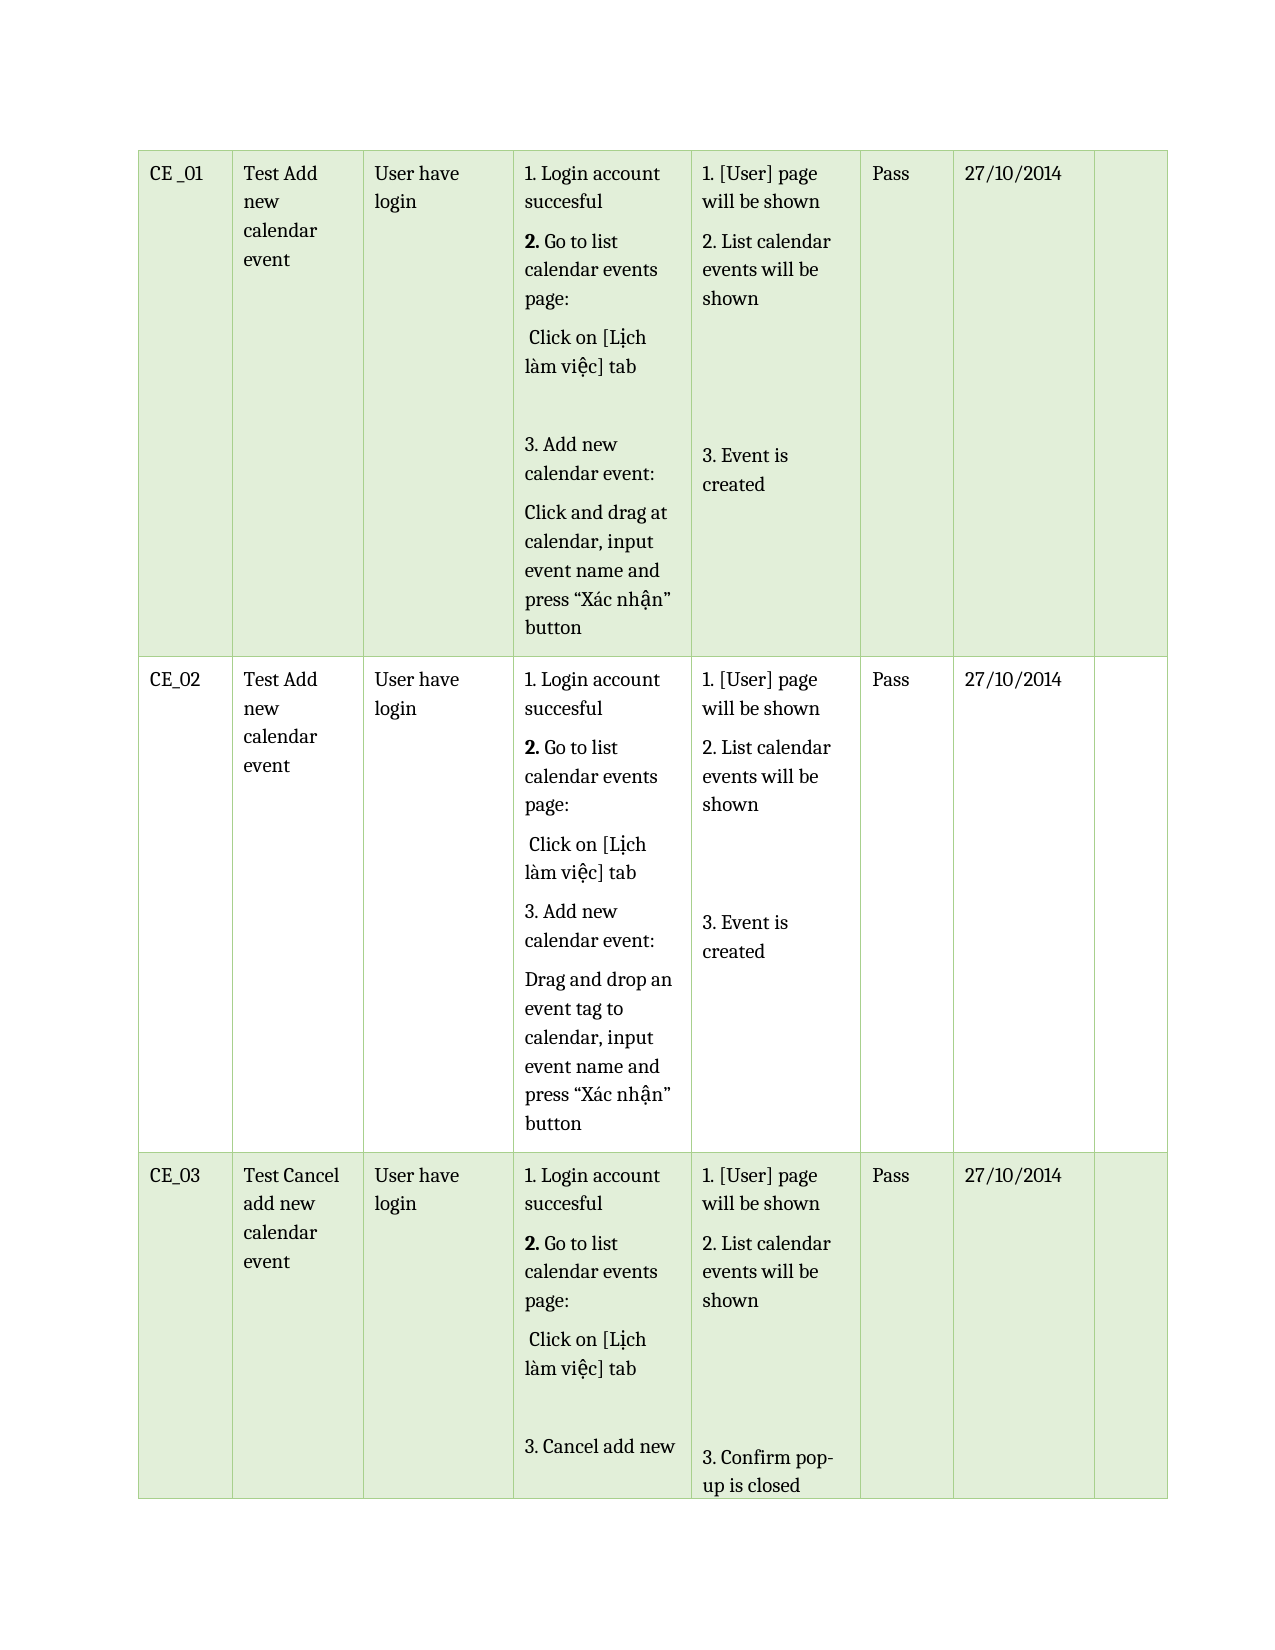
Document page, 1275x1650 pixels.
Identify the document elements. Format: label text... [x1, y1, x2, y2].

table_cell 1. [User] page will be shown 2. List calendar events will be shown 3. Confirm pop-up is closed [692, 1153, 860, 1498]
table_cell Pass [861, 1153, 953, 1498]
table_cell [1095, 657, 1167, 1152]
table_cell 27/10/2014 [954, 1153, 1094, 1498]
table_cell Test Add new calendar event [233, 657, 363, 1152]
table_cell Pass [861, 151, 953, 656]
table_cell 1. [User] page will be shown 2. List calendar events will be shown 3. Event is created [692, 151, 860, 656]
table_cell 27/10/2014 [954, 657, 1094, 1152]
table_cell CE_02 [139, 657, 232, 1152]
table_cell 27/10/2014 [954, 151, 1094, 656]
table_cell CE _01 [139, 151, 232, 656]
table_cell [1095, 1153, 1167, 1498]
table_cell 1. Login account succesful 2. Go to list calendar events page: Click on [Lịch làm việc] tab 3. Add new calendar event: Drag and drop an event tag to calendar, input event name and press “Xác nhận” button [514, 657, 691, 1152]
table_cell 1. [User] page will be shown 2. List calendar events will be shown 3. Event is created [692, 657, 860, 1152]
table_cell CE_03 [139, 1153, 232, 1498]
table_cell Pass [861, 657, 953, 1152]
table_cell [1095, 151, 1167, 656]
table_cell Test Add new calendar event [233, 151, 363, 656]
table_cell Test Cancel add new calendar event [233, 1153, 363, 1498]
table_cell User have login [364, 151, 513, 656]
table_cell User have login [364, 1153, 513, 1498]
table_cell User have login [364, 657, 513, 1152]
